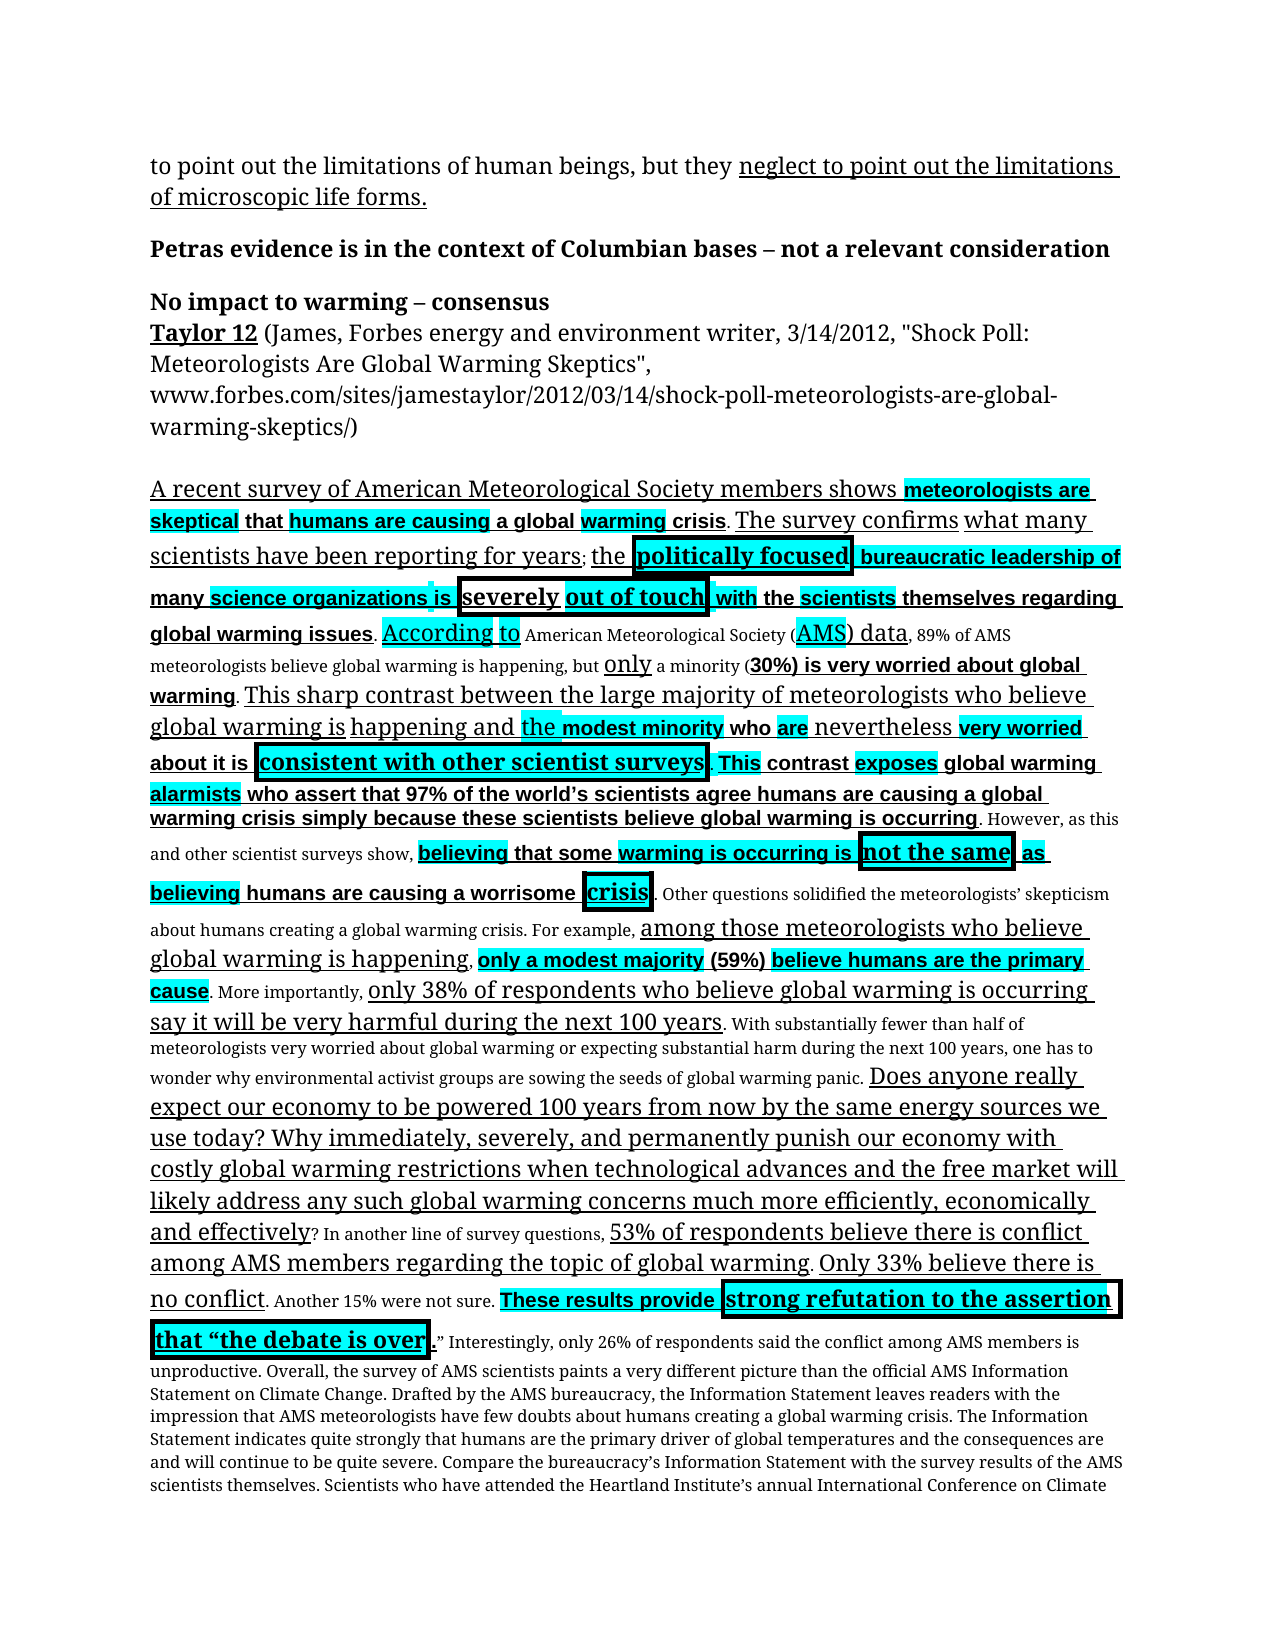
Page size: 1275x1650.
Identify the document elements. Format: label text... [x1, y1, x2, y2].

text Taylor 12 (James, Forbes energy and environment writer, 3/14/2012, "Shock Poll: Meteorologists Are Global Warming Skeptics", www.forbes.com/sites/jamestaylor/2012/03/14/shock-poll-meteorologists-are-global-warming-skeptics/) [150, 317, 1125, 442]
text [150, 1181, 1125, 1496]
subtitle No impact to warming – consensus [150, 285, 1125, 317]
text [150, 150, 1125, 212]
subtitle Petras evidence is in the context of Columbian bases – not a relevant consideration [150, 233, 1125, 264]
